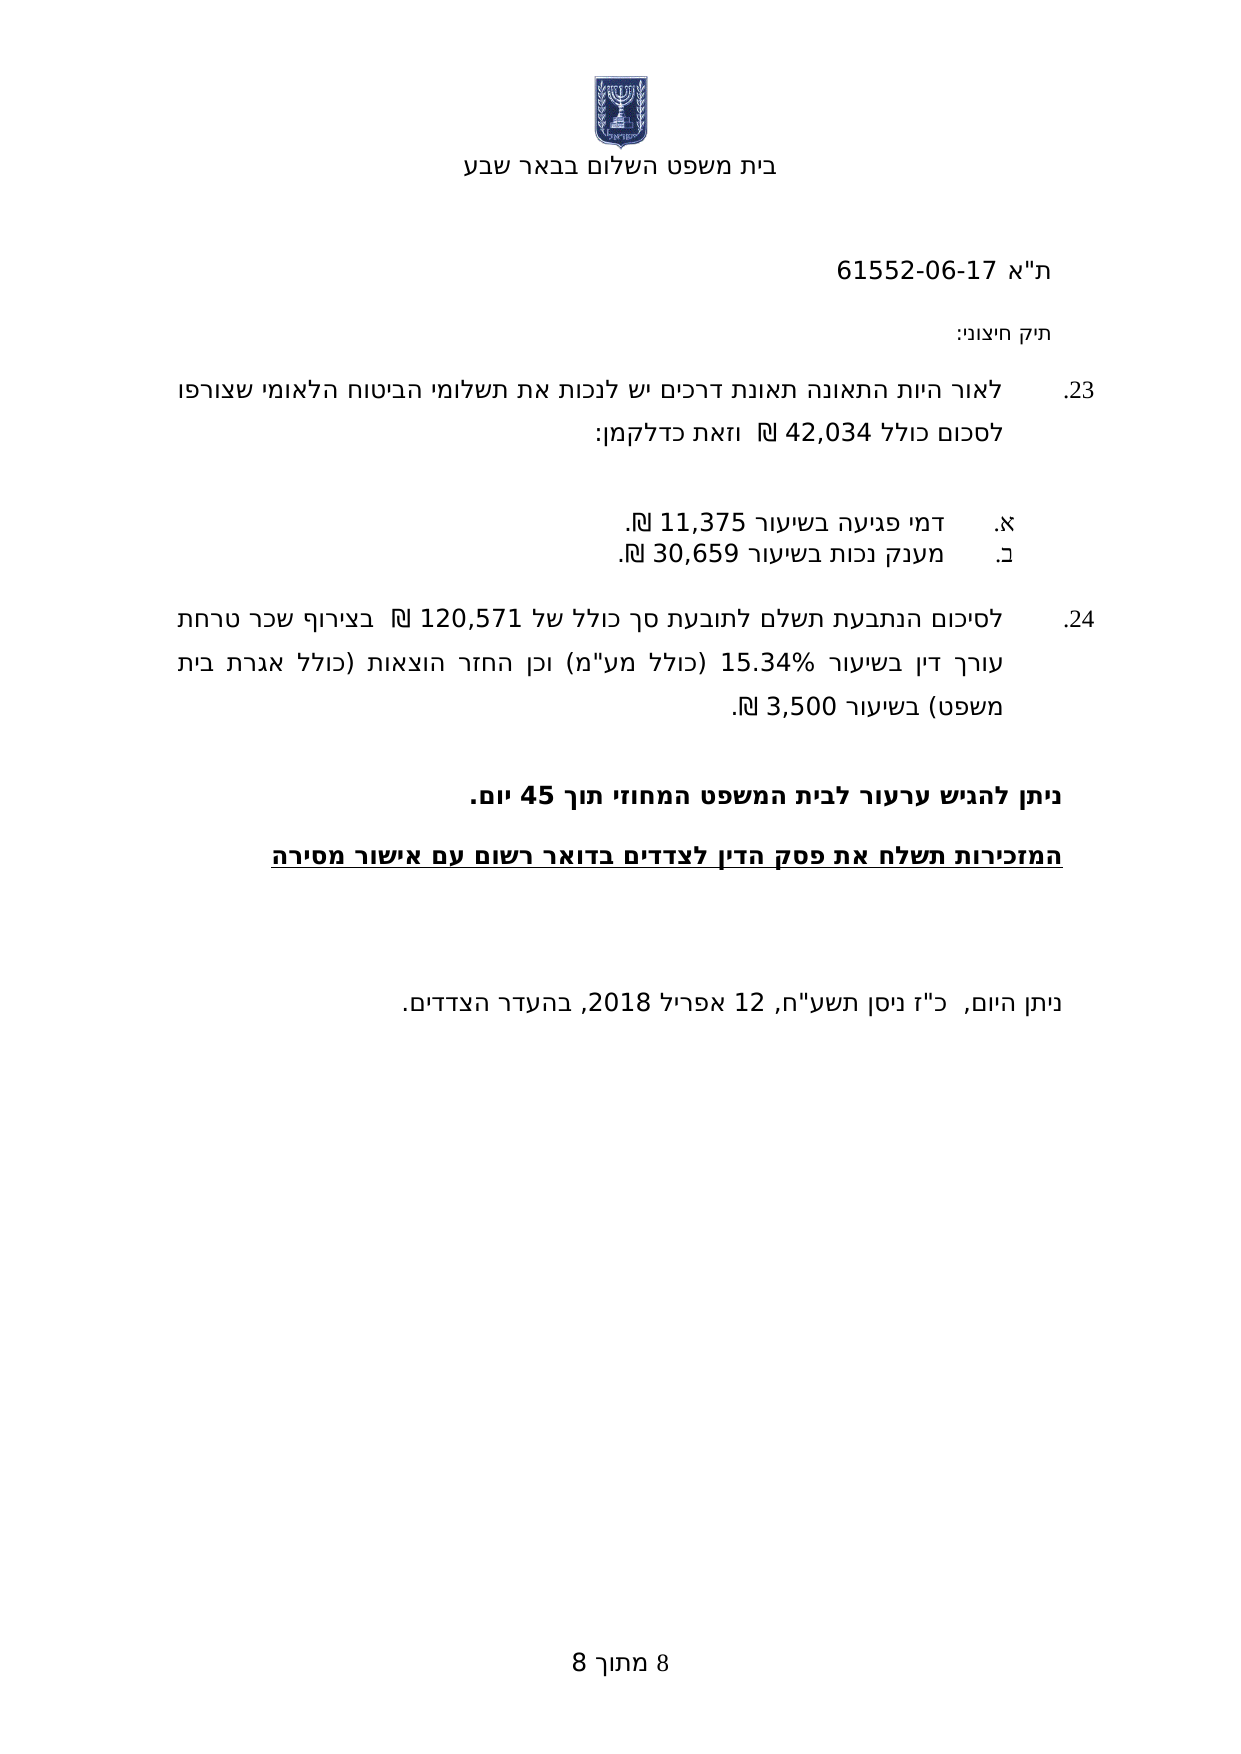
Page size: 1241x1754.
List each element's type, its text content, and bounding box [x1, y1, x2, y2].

picture [589, 75, 651, 152]
text ניתן היום, , , בהעדר הצדדים. [177, 988, 1063, 1017]
text המזכירות תשלח את פסק הדין לצדדים בדואר רשום עם אישור מסירה [177, 842, 1063, 871]
list מענק נכות בשיעור 30,659 ₪. [177, 539, 1004, 569]
list דמי פגיעה בשיעור 11,375 ₪. [177, 508, 1004, 537]
list לסיכום הנתבעת תשלם לתובעת סך כולל של 120,571 ₪ בצירוף שכר טרחת עורך דין בשיעור 15.34% (כולל מע"מ) וכן החזר הוצאות (כולל אגרת בית משפט) בשיעור 3,500 ₪. [177, 604, 1063, 721]
text ניתן להגיש ערעור לבית המשפט המחוזי תוך 45 יום. [177, 781, 1063, 810]
list לאור היות התאונה תאונת דרכים יש לנכות את תשלומי הביטוח הלאומי שצורפו לסכום כולל 42,034 ₪ וזאת כדלקמן: [177, 375, 1063, 448]
